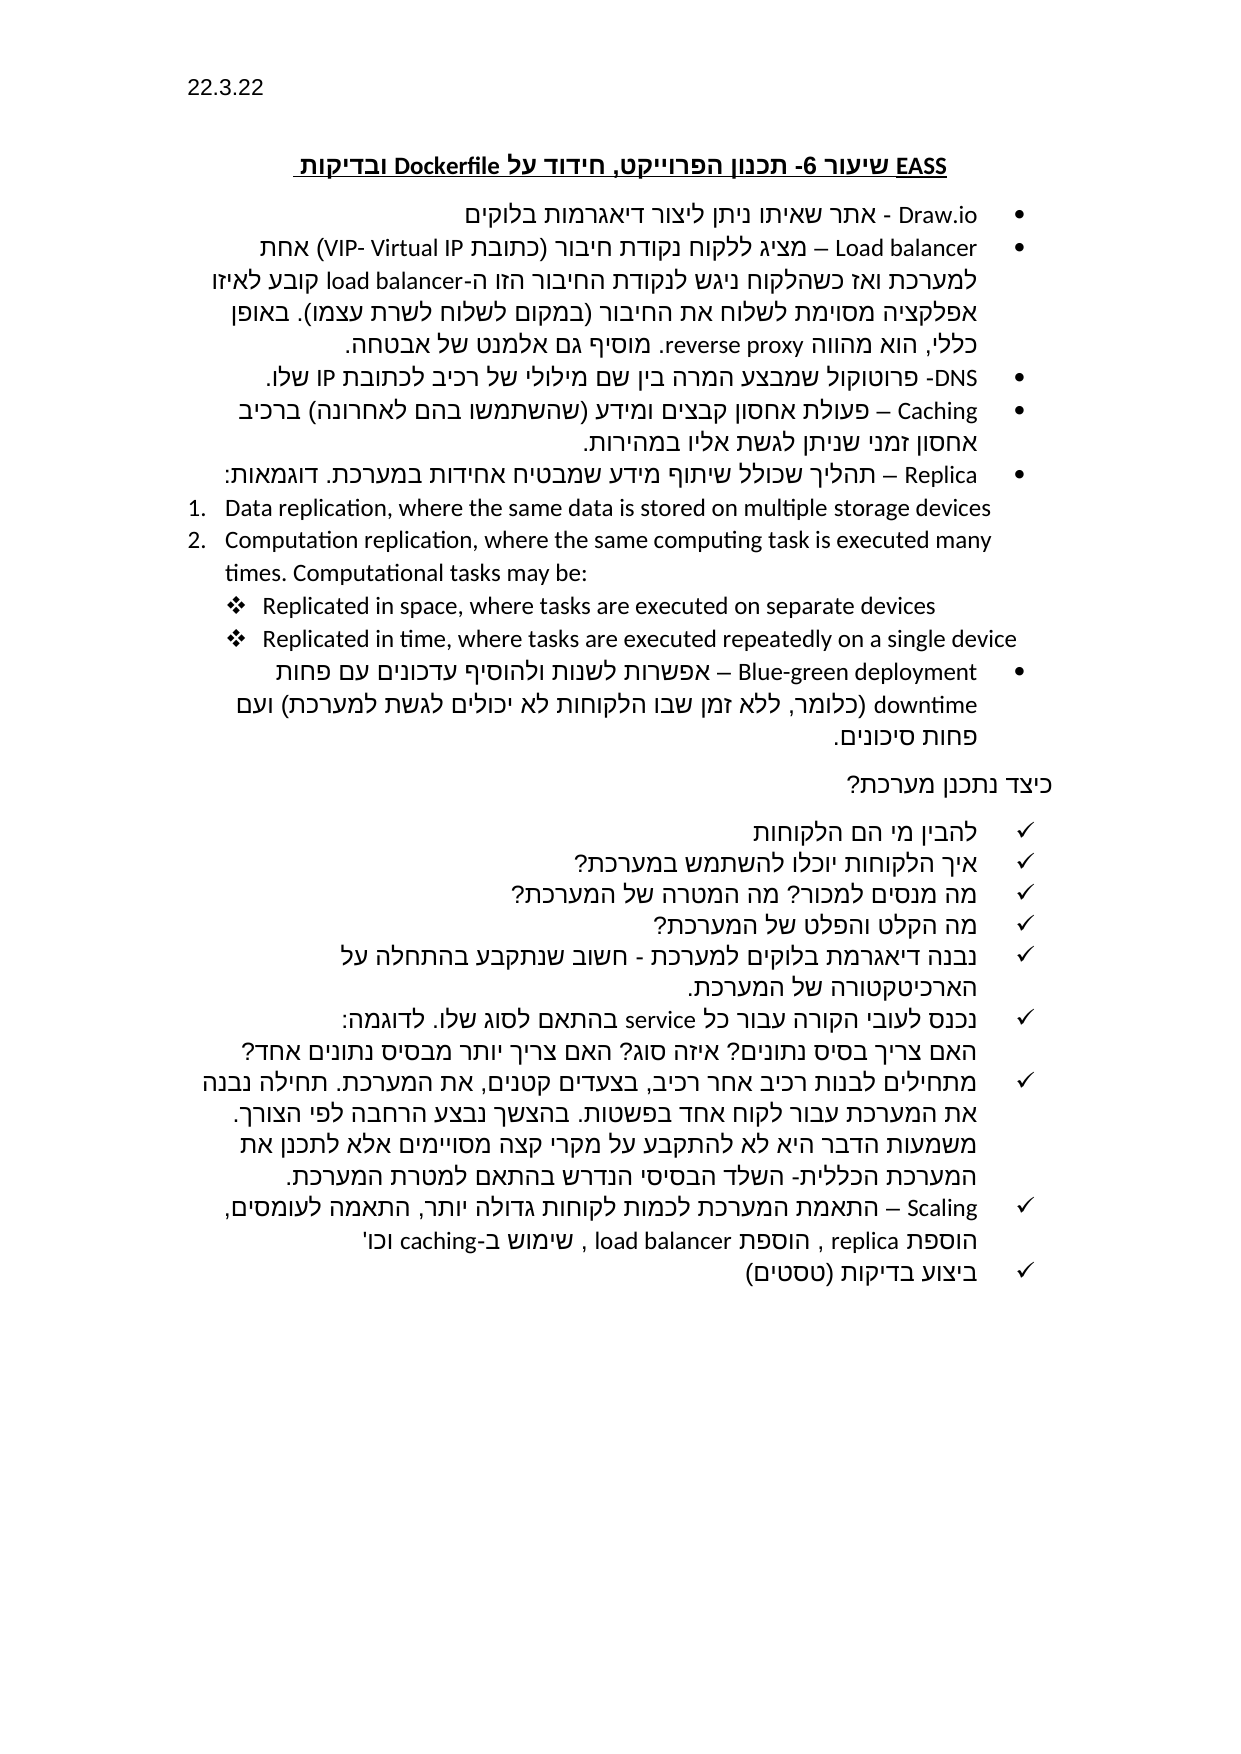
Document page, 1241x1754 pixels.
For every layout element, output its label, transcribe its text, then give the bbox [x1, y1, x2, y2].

list Caching – פעולת אחסון קבצים ומידע (שהשתמשו בהם לאחרונה) ברכיב אחסון זמני שניתן לגשת אליו במהירות. [187, 395, 1015, 457]
list ביצוע בדיקות (טסטים) [187, 1258, 1015, 1287]
list Computation replication, where the same computing task is executed many times. Computational tasks may be: [187, 525, 1053, 588]
list להבין מי הם הלקוחות [187, 817, 1015, 846]
list נכנס לעובי הקורה עבור כל service בהתאם לסוג שלו. לדוגמה: [187, 1004, 1015, 1035]
list Blue-green deployment – אפשרות לשנות ולהוסיף עדכונים עם פחות downtime (כלומר, ללא זמן שבו הלקוחות לא יכולים לגשת למערכת) ועם פחות סיכונים. [187, 656, 1015, 751]
list Replicated in space, where tasks are executed on separate devices [225, 591, 1053, 621]
list Data replication, where the same data is stored on multiple storage devices [187, 492, 1053, 522]
list האם צריך בסיס נתונים? איזה סוג? האם צריך יותר מבסיס נתונים אחד? [187, 1037, 978, 1066]
list Scaling – התאמת המערכת לכמות לקוחות גדולה יותר, התאמה לעומסים, הוספת replica , הוספת load balancer , שימוש ב-caching וכו' [187, 1192, 1015, 1256]
list מה הקלט והפלט של המערכת? [187, 911, 1015, 940]
list מתחילים לבנות רכיב אחר רכיב, בצעדים קטנים, את המערכת. תחילה נבנה את המערכת עבור לקוח אחד בפשטות. בהצשך נבצע הרחבה לפי הצורך. משמעות הדבר היא לא להתקבע על מקרי קצה מסויימים אלא לתכנן את המערכת הכללית- השלד הבסיסי הנדרש בהתאם למטרת המערכת. [187, 1068, 1015, 1190]
text EASS שיעור 6- תכנון הפרוייקט, חידוד על Dockerfile ובדיקות [187, 150, 1053, 181]
list Load balancer – מציג ללקוח נקודת חיבור (כתובת VIP- Virtual IP) אחת למערכת ואז כשהלקוח ניגש לנקודת החיבור הזו ה-load balancer קובע לאיזו אפלקציה מסוימת לשלוח את החיבור (במקום לשלוח לשרת עצמו). באופן כללי, הוא מהווה reverse proxy. מוסיף גם אלמנט של אבטחה. [187, 232, 1015, 360]
list Replicated in time, where tasks are executed repeatedly on a single device [225, 623, 1053, 654]
list Draw.io - אתר שאיתו ניתן ליצור דיאגרמות בלוקים [187, 199, 1015, 230]
list DNS- פרוטוקול שמבצע המרה בין שם מילולי של רכיב לכתובת IP שלו. [187, 362, 1015, 393]
list איך הלקוחות יוכלו להשתמש במערכת? [187, 849, 1015, 877]
list נבנה דיאגרמת בלוקים למערכת - חשוב שנתקבע בהתחלה על הארכיטקטורה של המערכת. [187, 942, 1015, 1002]
list מה מנסים למכור? מה המטרה של המערכת? [187, 880, 1015, 909]
text כיצד נתכנן מערכת? [187, 770, 1053, 798]
list Replica – תהליך שכולל שיתוף מידע שמבטיח אחידות במערכת. דוגמאות: [187, 459, 1015, 489]
